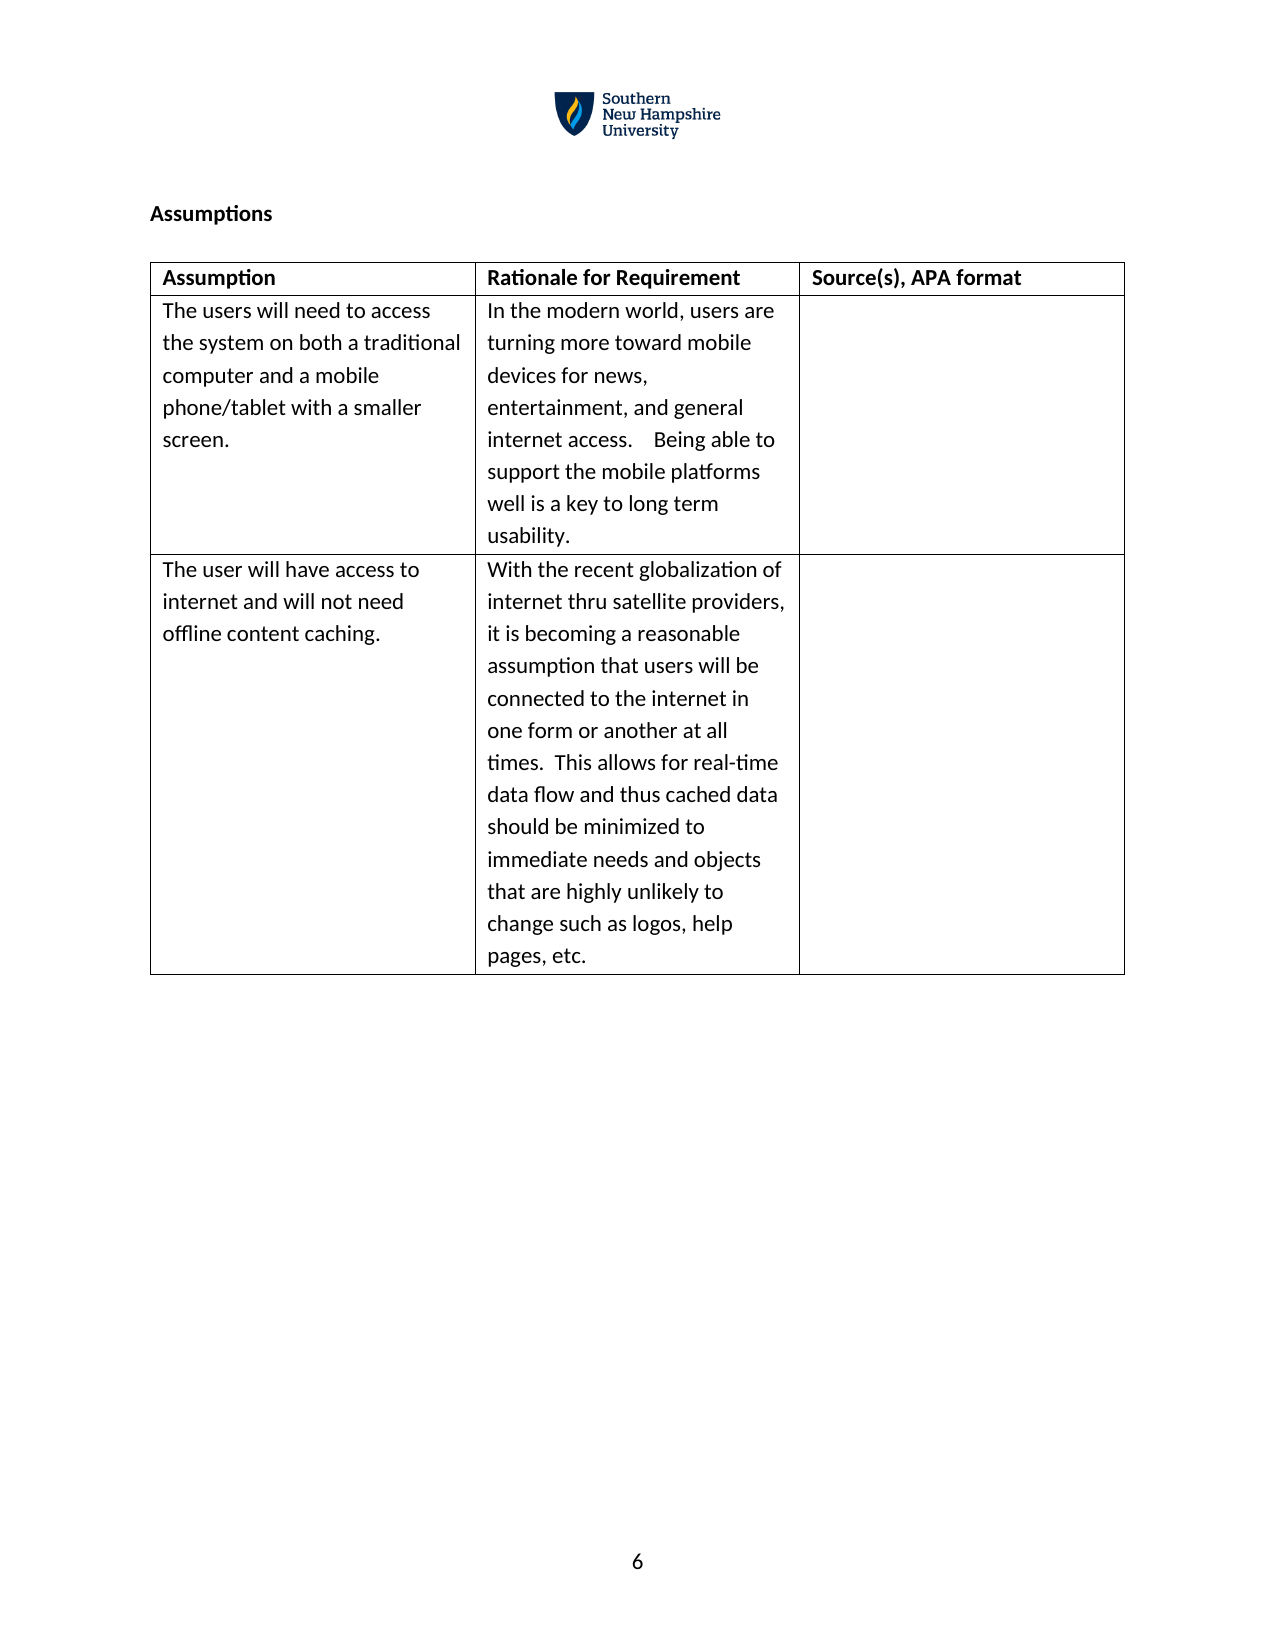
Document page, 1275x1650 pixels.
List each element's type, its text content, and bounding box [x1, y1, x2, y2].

subtitle Assumptions [150, 199, 1125, 227]
table_header Source(s), APA format [800, 263, 1124, 295]
table_cell With the recent globalization of internet thru satellite providers, it is becoming a reasonable assumption that users will be connected to the internet in one form or another at all times. This allows for real-time data flow and thus cached data should be minimized to immediate needs and objects that are highly unlikely to change such as logos, help pages, etc. [476, 555, 799, 973]
table_header Assumption [151, 263, 475, 295]
table_cell [800, 555, 1124, 973]
table_cell [800, 296, 1124, 554]
picture [546, 75, 729, 154]
table_header Rationale for Requirement [476, 263, 799, 295]
table_cell In the modern world, users are turning more toward mobile devices for news, entertainment, and general internet access. Being able to support the mobile platforms well is a key to long term usability. [476, 296, 799, 554]
table_cell The user will have access to internet and will not need offline content caching. [151, 555, 475, 973]
table_cell The users will need to access the system on both a traditional computer and a mobile phone/tablet with a smaller screen. [151, 296, 475, 554]
